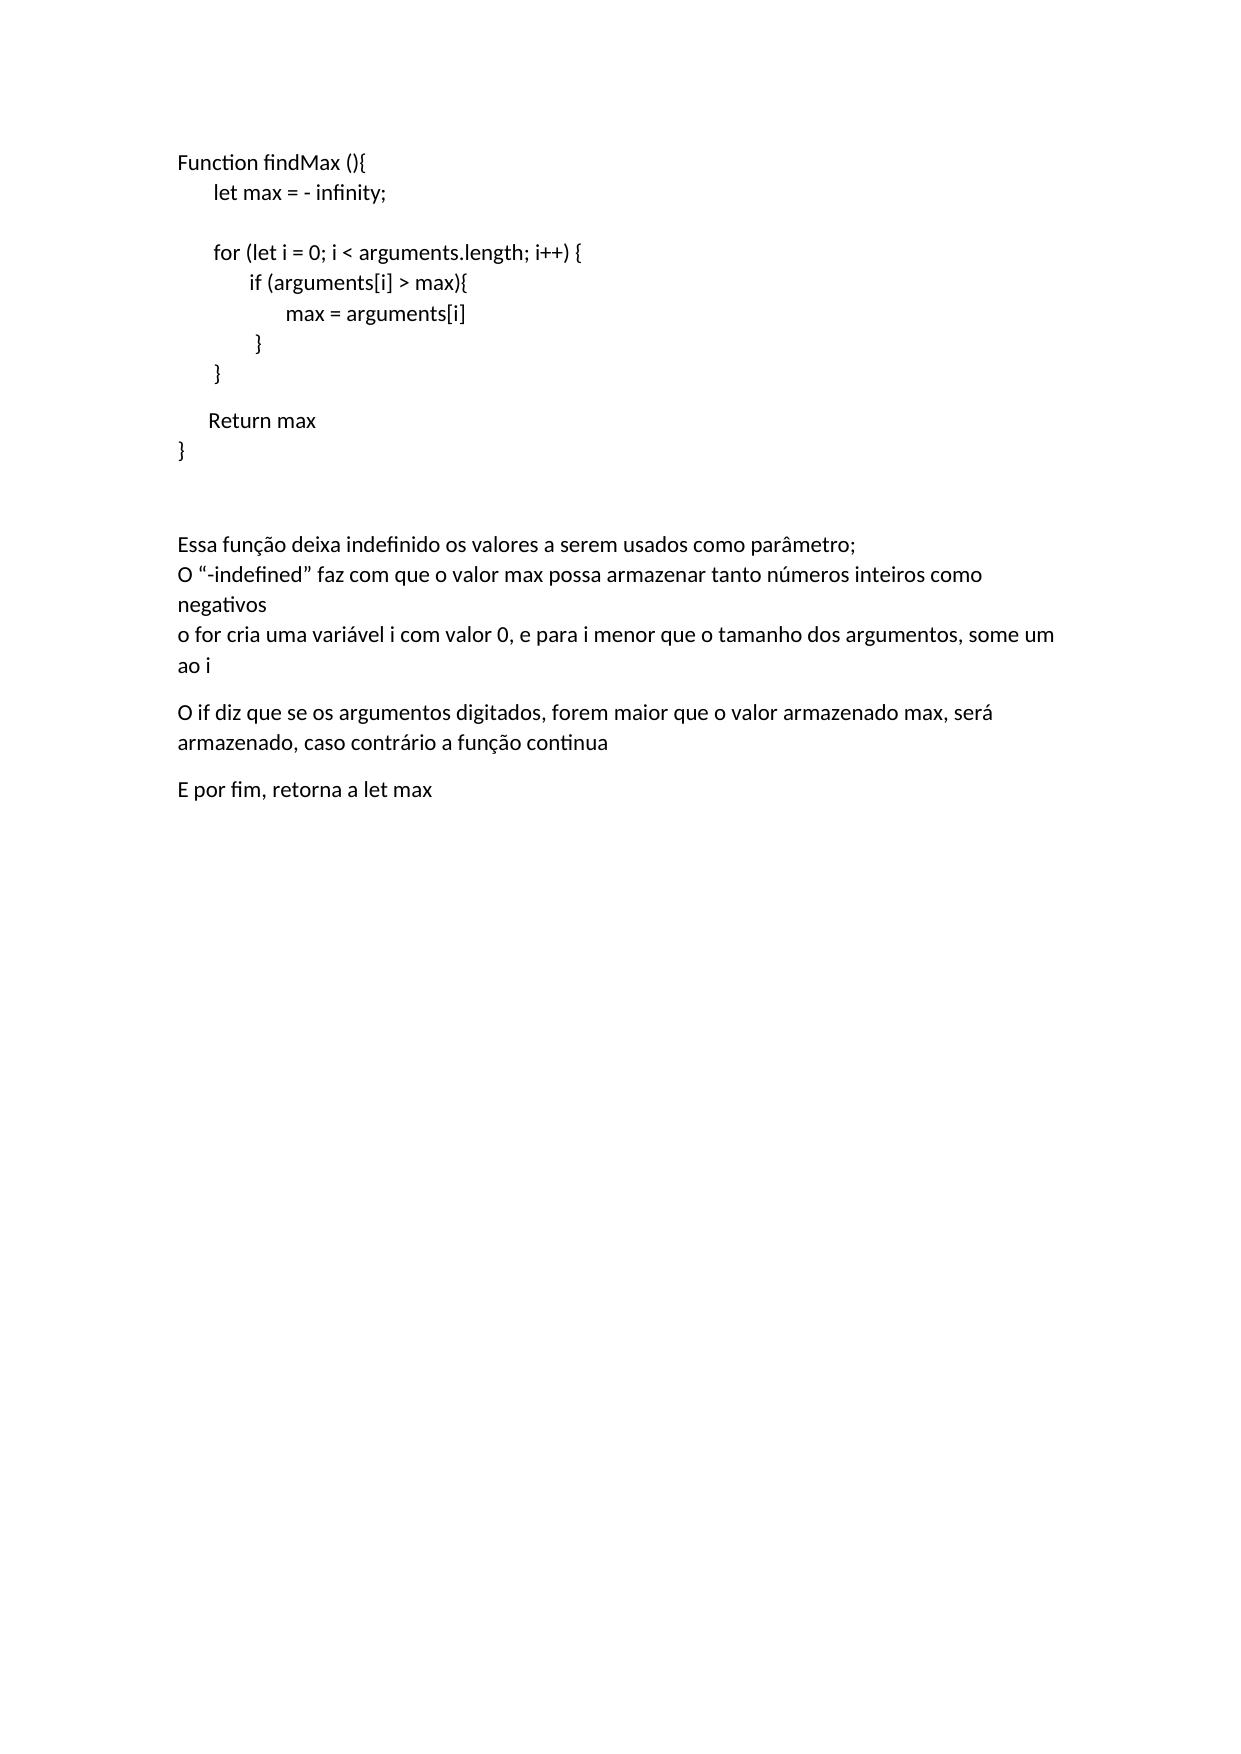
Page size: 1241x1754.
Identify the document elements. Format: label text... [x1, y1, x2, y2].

text Essa função deixa indefinido os valores a serem usados como parâmetro; O “-indefined” faz com que o valor max possa armazenar tanto números inteiros como negativos o for cria uma variável i com valor 0, e para i menor que o tamanho dos argumentos, some um ao i [177, 530, 1063, 679]
text E por fim, retorna a let max [177, 775, 1063, 803]
text Return max } [177, 406, 1063, 464]
text Function findMax (){ let max = - infinity; for (let i = 0; i < arguments.length; i++) { if (arguments[i] > max){ max = arguments[i] } } [177, 148, 1063, 387]
text O if diz que se os argumentos digitados, forem maior que o valor armazenado max, será armazenado, caso contrário a função continua [177, 698, 1063, 756]
